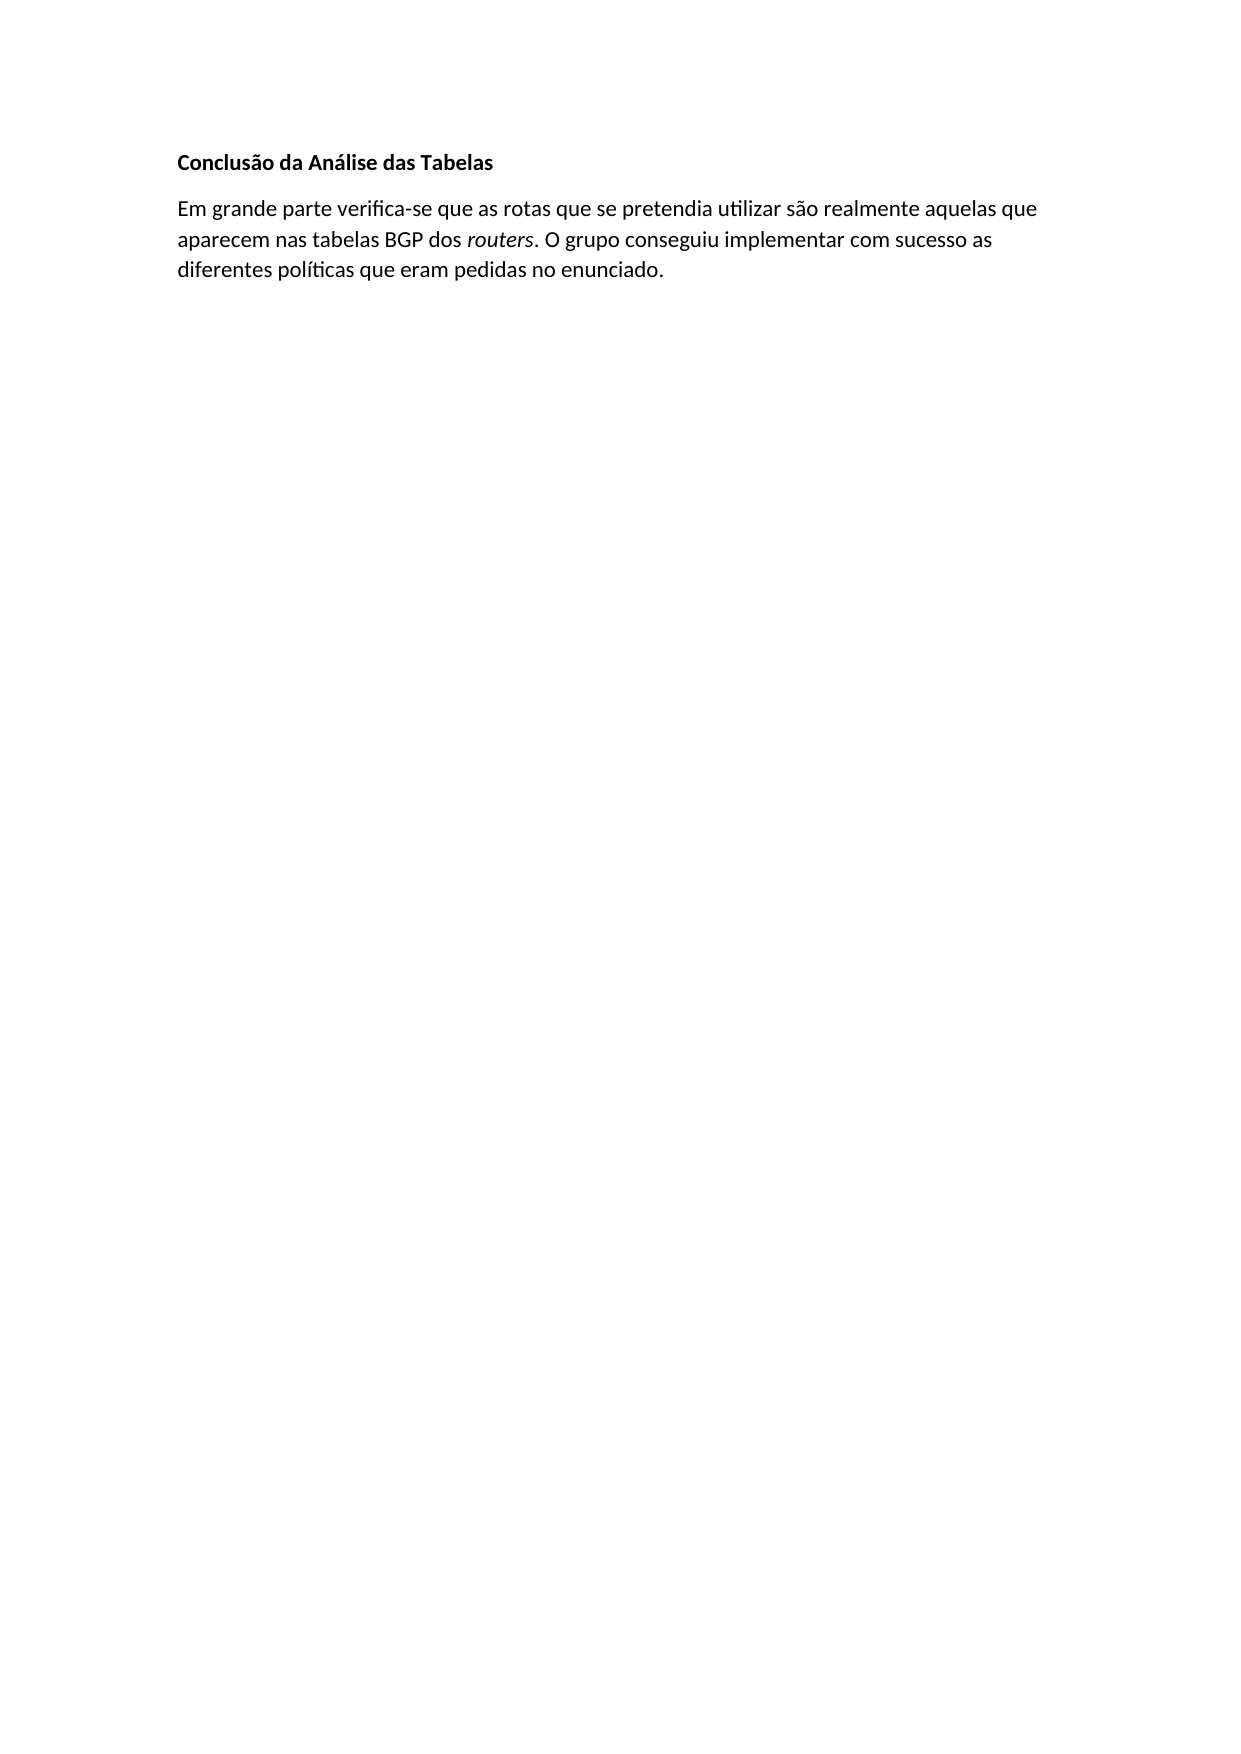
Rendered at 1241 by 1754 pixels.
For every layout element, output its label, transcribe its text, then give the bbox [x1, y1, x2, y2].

text Conclusão da Análise das Tabelas [177, 148, 1063, 176]
text Em grande parte verifica-se que as rotas que se pretendia utilizar são realmente aquelas que aparecem nas tabelas BGP dos routers. O grupo conseguiu implementar com sucesso as diferentes políticas que eram pedidas no enunciado. [177, 194, 1063, 283]
